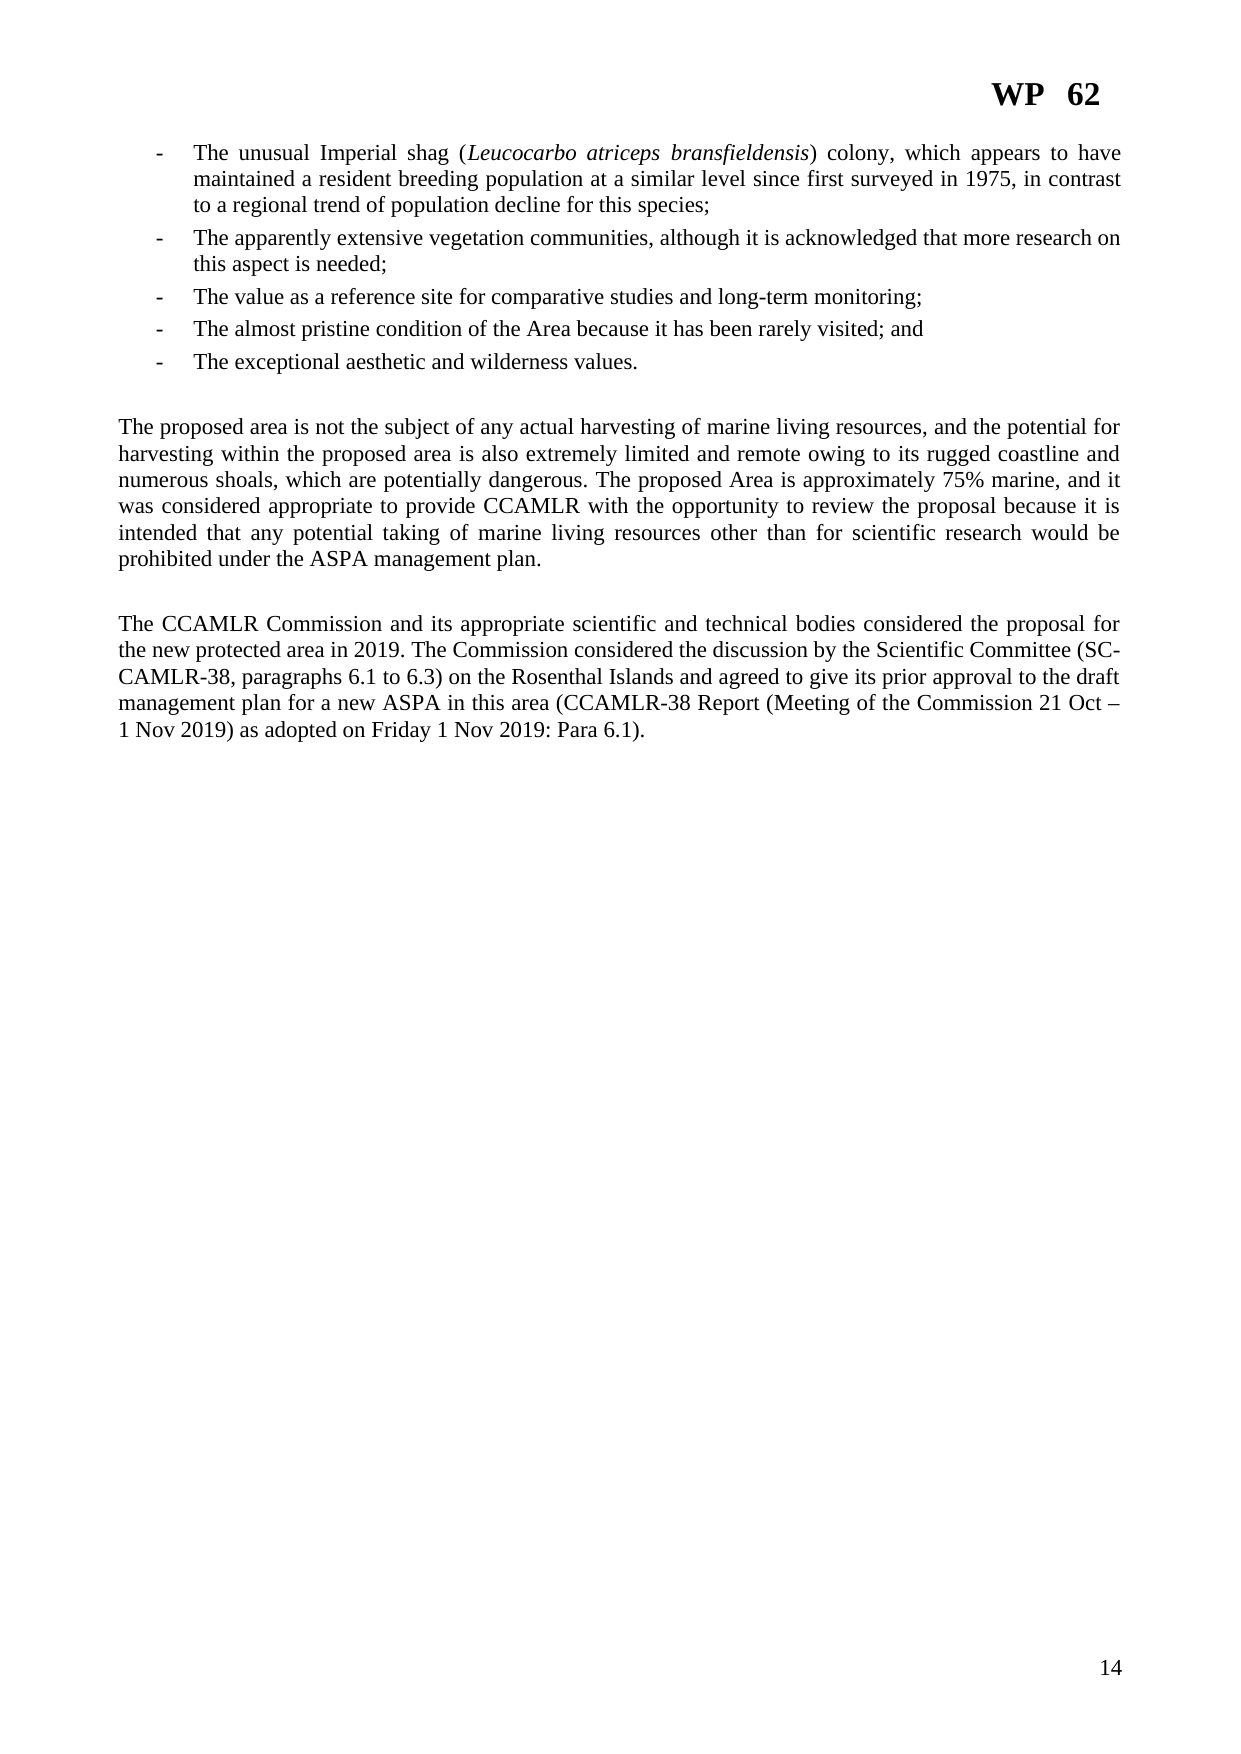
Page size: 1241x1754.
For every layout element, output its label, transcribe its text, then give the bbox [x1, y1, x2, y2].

list The apparently extensive vegetation communities, although it is acknowledged that more research on this aspect is needed; [156, 224, 1122, 277]
list The CCAMLR Commission and its appropriate scientific and technical bodies considered the proposal for the new protected area in 2019. The Commission considered the discussion by the Scientific Committee (SC-CAMLR-38, paragraphs 6.1 to 6.3) on the Rosenthal Islands and agreed to give its prior approval to the draft management plan for a new ASPA in this area (CCAMLR-38 Report (Meeting of the Commission 21 Oct – 1 Nov 2019) as adopted on Friday 1 Nov 2019: Para 6.1). [118, 610, 1122, 742]
list The exceptional aesthetic and wilderness values. [156, 348, 1122, 374]
list The almost pristine condition of the Area because it has been rarely visited; and [156, 315, 1122, 342]
list The unusual Imperial shag (Leucocarbo atriceps bransfieldensis) colony, which appears to have maintained a resident breeding population at a similar level since first surveyed in 1975, in contrast to a regional trend of population decline for this species; [156, 138, 1122, 218]
list The proposed area is not the subject of any actual harvesting of marine living resources, and the potential for harvesting within the proposed area is also extremely limited and remote owing to its rugged coastline and numerous shoals, which are potentially dangerous. The proposed Area is approximately 75% marine, and it was considered appropriate to provide CCAMLR with the opportunity to review the proposal because it is intended that any potential taking of marine living resources other than for scientific research would be prohibited under the ASPA management plan. [118, 413, 1122, 571]
list The value as a reference site for comparative studies and long-term monitoring; [156, 283, 1122, 309]
